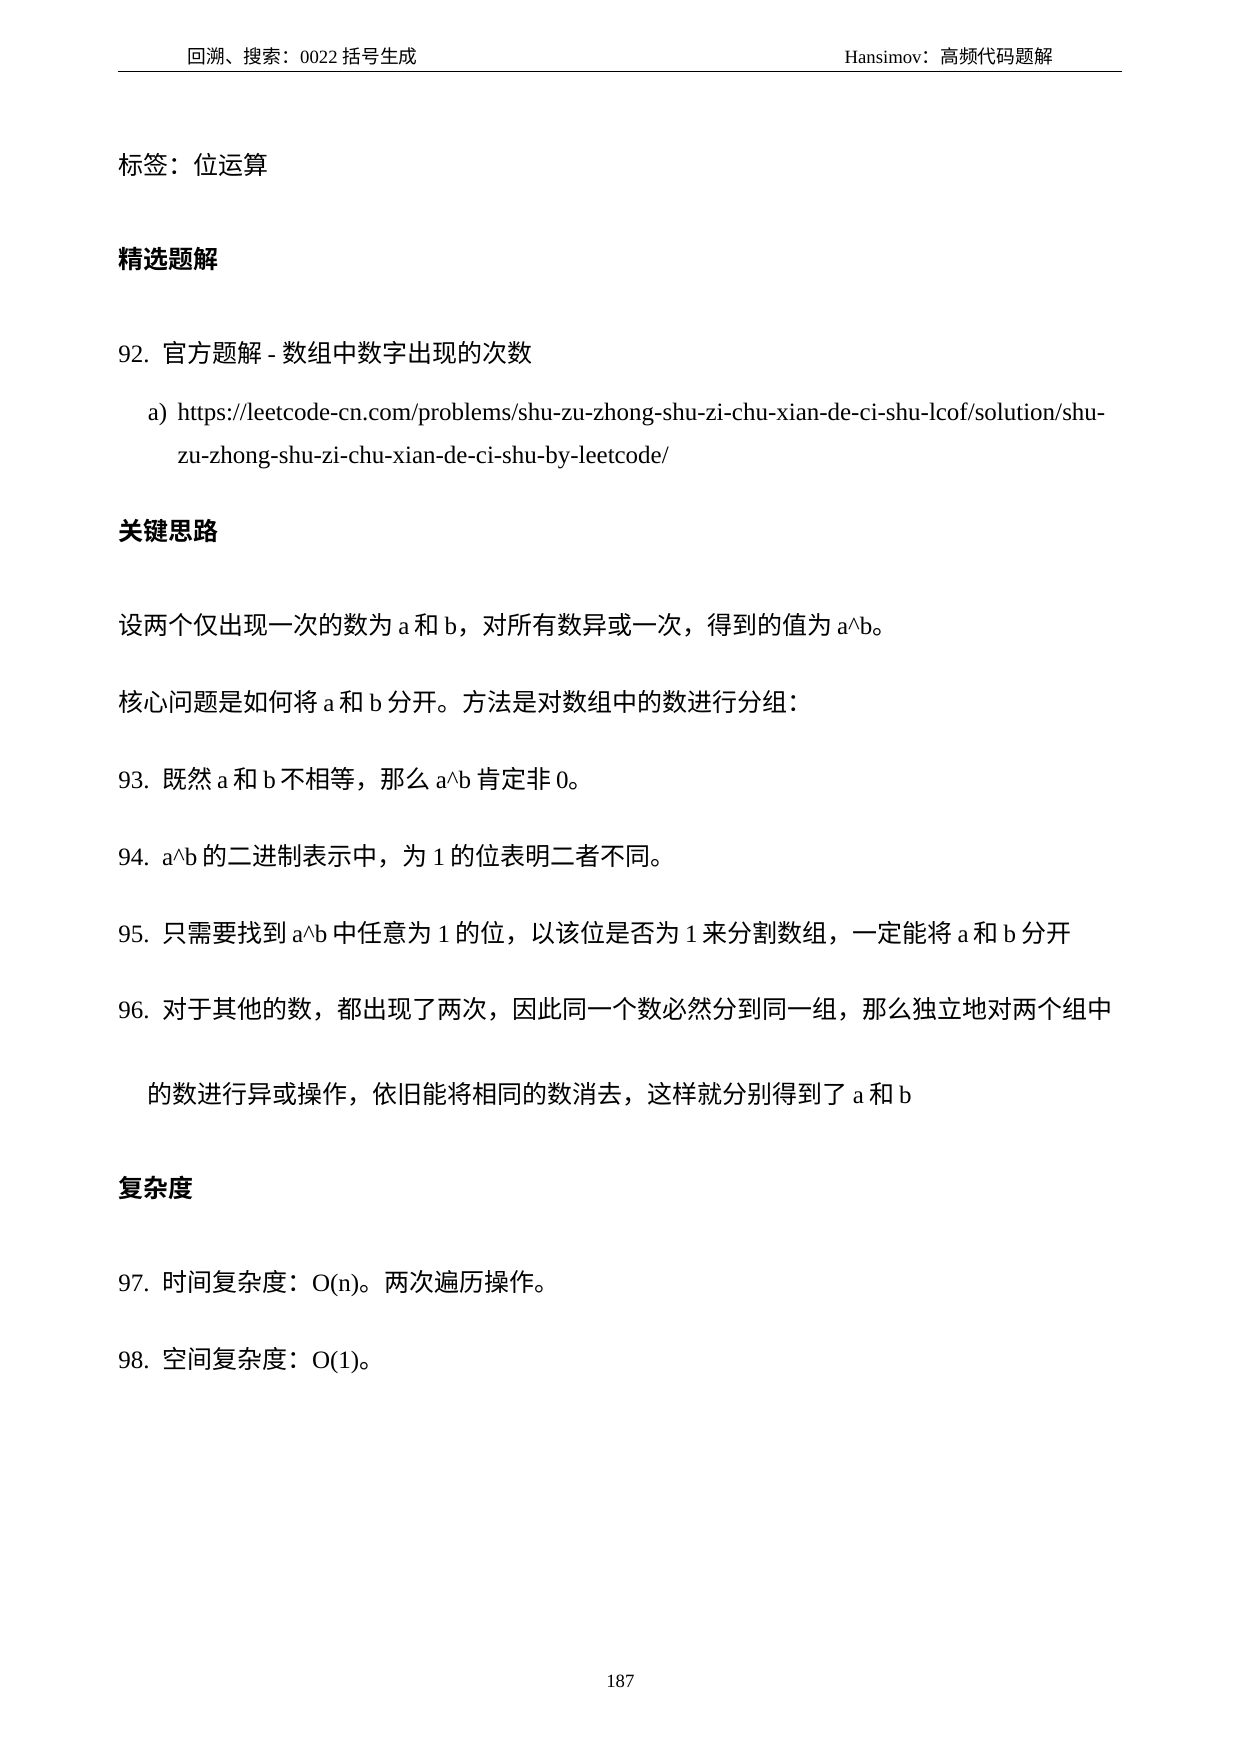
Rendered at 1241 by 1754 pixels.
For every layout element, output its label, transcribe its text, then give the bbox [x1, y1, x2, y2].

list 既然a和b不相等，那么a^b肯定非0。 [118, 743, 1122, 811]
list https://leetcode-cn.com/problems/shu-zu-zhong-shu-zi-chu-xian-de-ci-shu-lcof/solution/shu-zu-zhong-shu-zi-chu-xian-de-ci-shu-by-leetcode/ [148, 395, 1122, 471]
text 标签：位运算 [118, 130, 1122, 198]
list a^b的二进制表示中，为1的位表明二者不同。 [118, 820, 1122, 888]
list 时间复杂度：O(n)。两次遍历操作。 [118, 1247, 1122, 1315]
list 官方题解 - 数组中数字出现的次数 [118, 318, 1122, 386]
subtitle 关键思路 [118, 495, 1097, 563]
text 设两个仅出现一次的数为a和b，对所有数异或一次，得到的值为a^b。 [118, 589, 1122, 657]
list 只需要找到a^b中任意为1的位，以该位是否为1来分割数组，一定能将a和b分开 [118, 897, 1122, 965]
text 核心问题是如何将a和b分开。方法是对数组中的数进行分组： [118, 666, 1122, 734]
list 空间复杂度：O(1)。 [118, 1324, 1122, 1392]
list 对于其他的数，都出现了两次，因此同一个数必然分到同一组，那么独立地对两个组中的数进行异或操作，依旧能将相同的数消去，这样就分别得到了a和b [118, 974, 1122, 1127]
subtitle 精选题解 [118, 224, 1097, 292]
subtitle 复杂度 [118, 1153, 1097, 1221]
